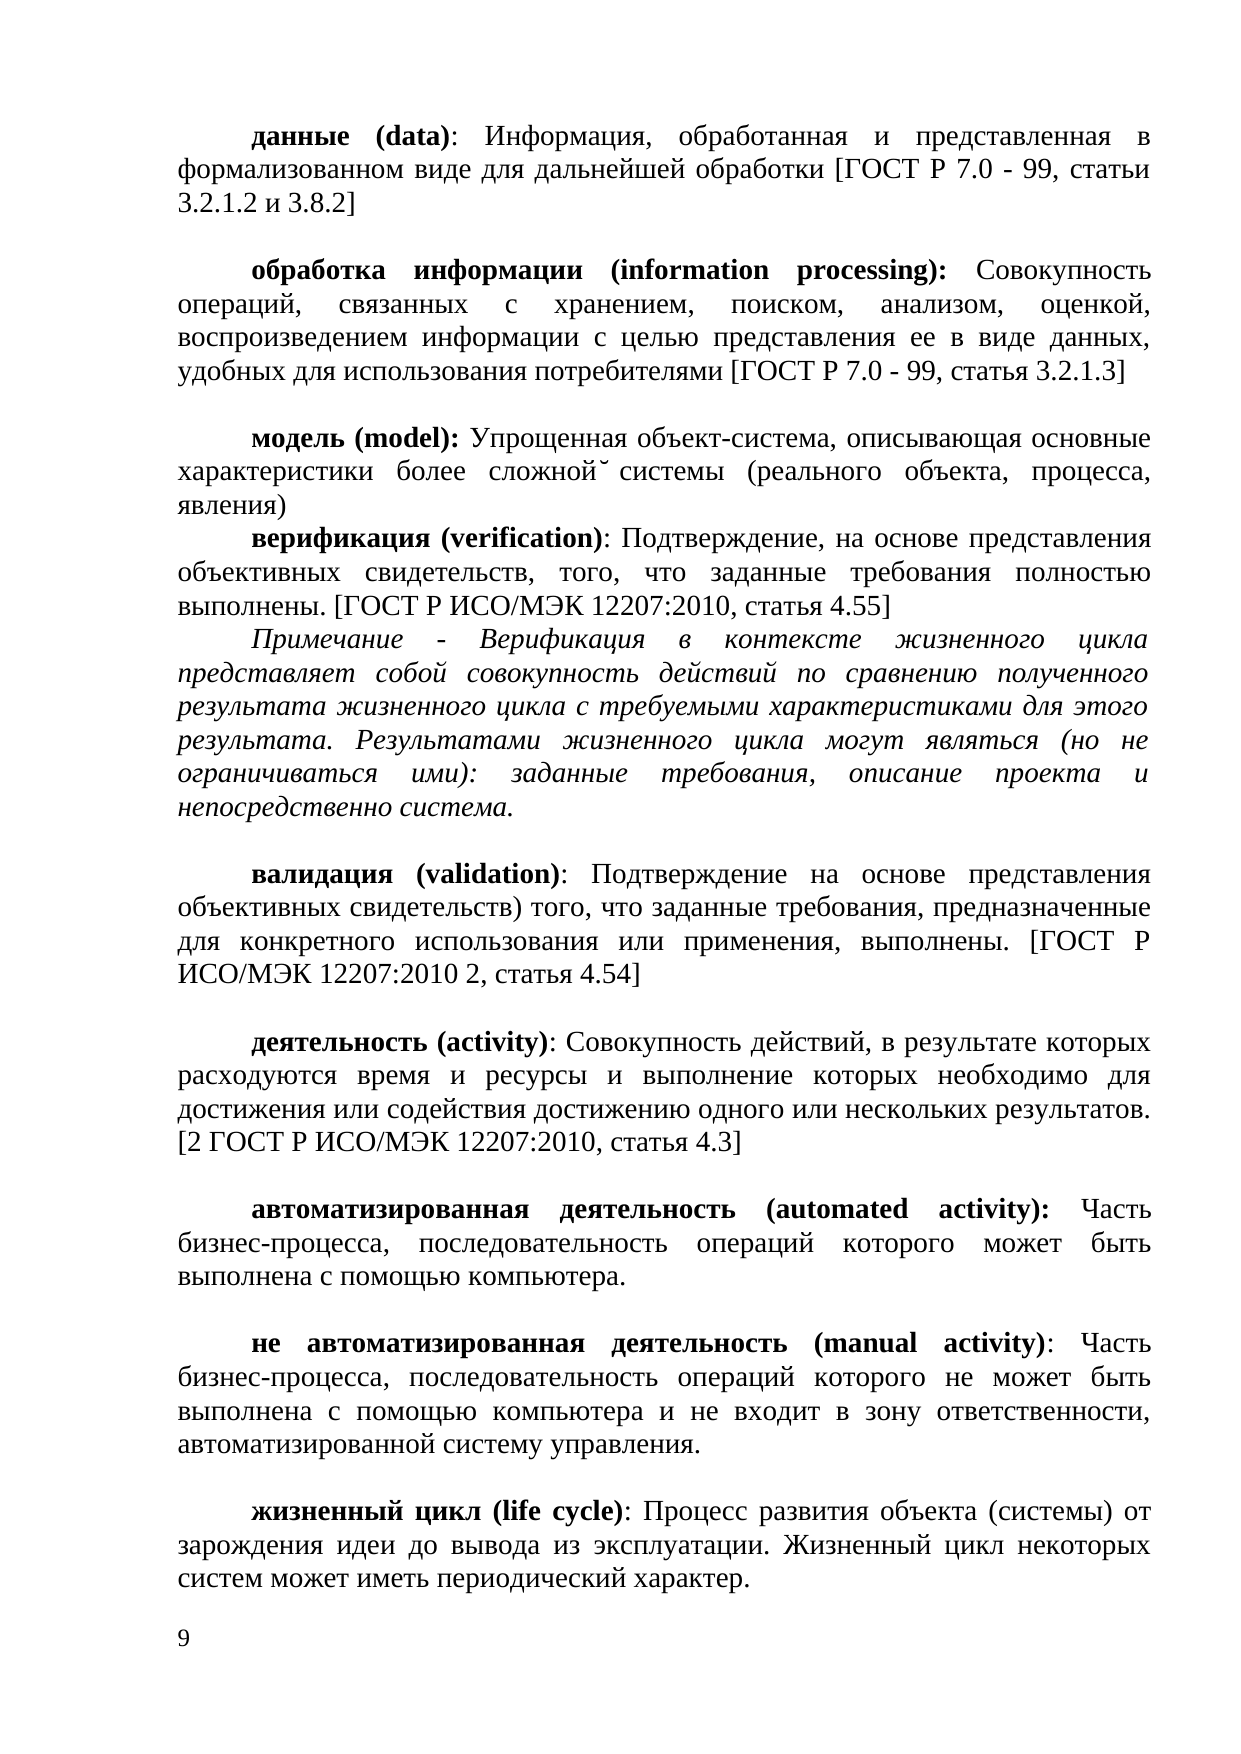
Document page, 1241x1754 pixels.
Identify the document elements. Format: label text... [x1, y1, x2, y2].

text автоматизированная деятельность (automated activity): Часть бизнес-процесса, последовательность операций которого может быть выполнена с помощью компьютера. [177, 1191, 1152, 1292]
text модель (model): Упрощенная объект-система, описывающая основные характеристики более сложной̆ системы (реального объекта, процесса, явления) [177, 420, 1152, 521]
text жизненный цикл (life cycle): Процесс развития объекта (системы) от зарождения идеи до вывода из эксплуатации. Жизненный цикл некоторых систем может иметь периодический характер. [177, 1493, 1152, 1594]
text Примечание - Верификация в контексте жизненного цикла представляет собой совокупность действий по сравнению полученного результата жизненного цикла с требуемыми характеристиками для этого результата. Результатами жизненного цикла могут являться (но не ограничиваться ими): заданные требования, описание проекта и непосредственно система. [177, 621, 1152, 822]
text не автоматизированная деятельность (manual activity): Часть бизнес-процесса, последовательность операций которого не может быть выполнена с помощью компьютера и не входит в зону ответственности, автоматизированной систему управления. [177, 1326, 1152, 1460]
text деятельность (activity): Совокупность действий, в результате которых расходуются время и ресурсы и выполнение которых необходимо для достижения или содействия достижению одного или нескольких результатов. [2 ГОСТ Р ИСО/МЭК 12207:2010, статья 4.3] [177, 1024, 1152, 1158]
text валидация (validation): Подтверждение на основе представления объективных свидетельств) того, что заданные требования, предназначенные для конкретного использования или применения, выполнены. [ГОСТ Р ИСО/МЭК 12207:2010 2, статья 4.54] [177, 856, 1152, 990]
text данные (data): Информация, обработанная и представленная в формализованном виде для дальнейшей обработки [ГОСТ Р 7.0 - 99, статьи 3.2.1.2 и 3.8.2] [177, 118, 1152, 219]
text верификация (verification): Подтверждение, на основе представления объективных свидетельств, того, что заданные требования полностью выполнены. [ГОСТ Р ИСО/МЭК 12207:2010, статья 4.55] [177, 521, 1152, 621]
text обработка информации (information processing): Совокупность операций, связанных с хранением, поиском, анализом, оценкой, воспроизведением информации с целью представления ее в виде данных, удобных для использования потребителями [ГОСТ Р 7.0 - 99, статья 3.2.1.3] [177, 252, 1152, 386]
